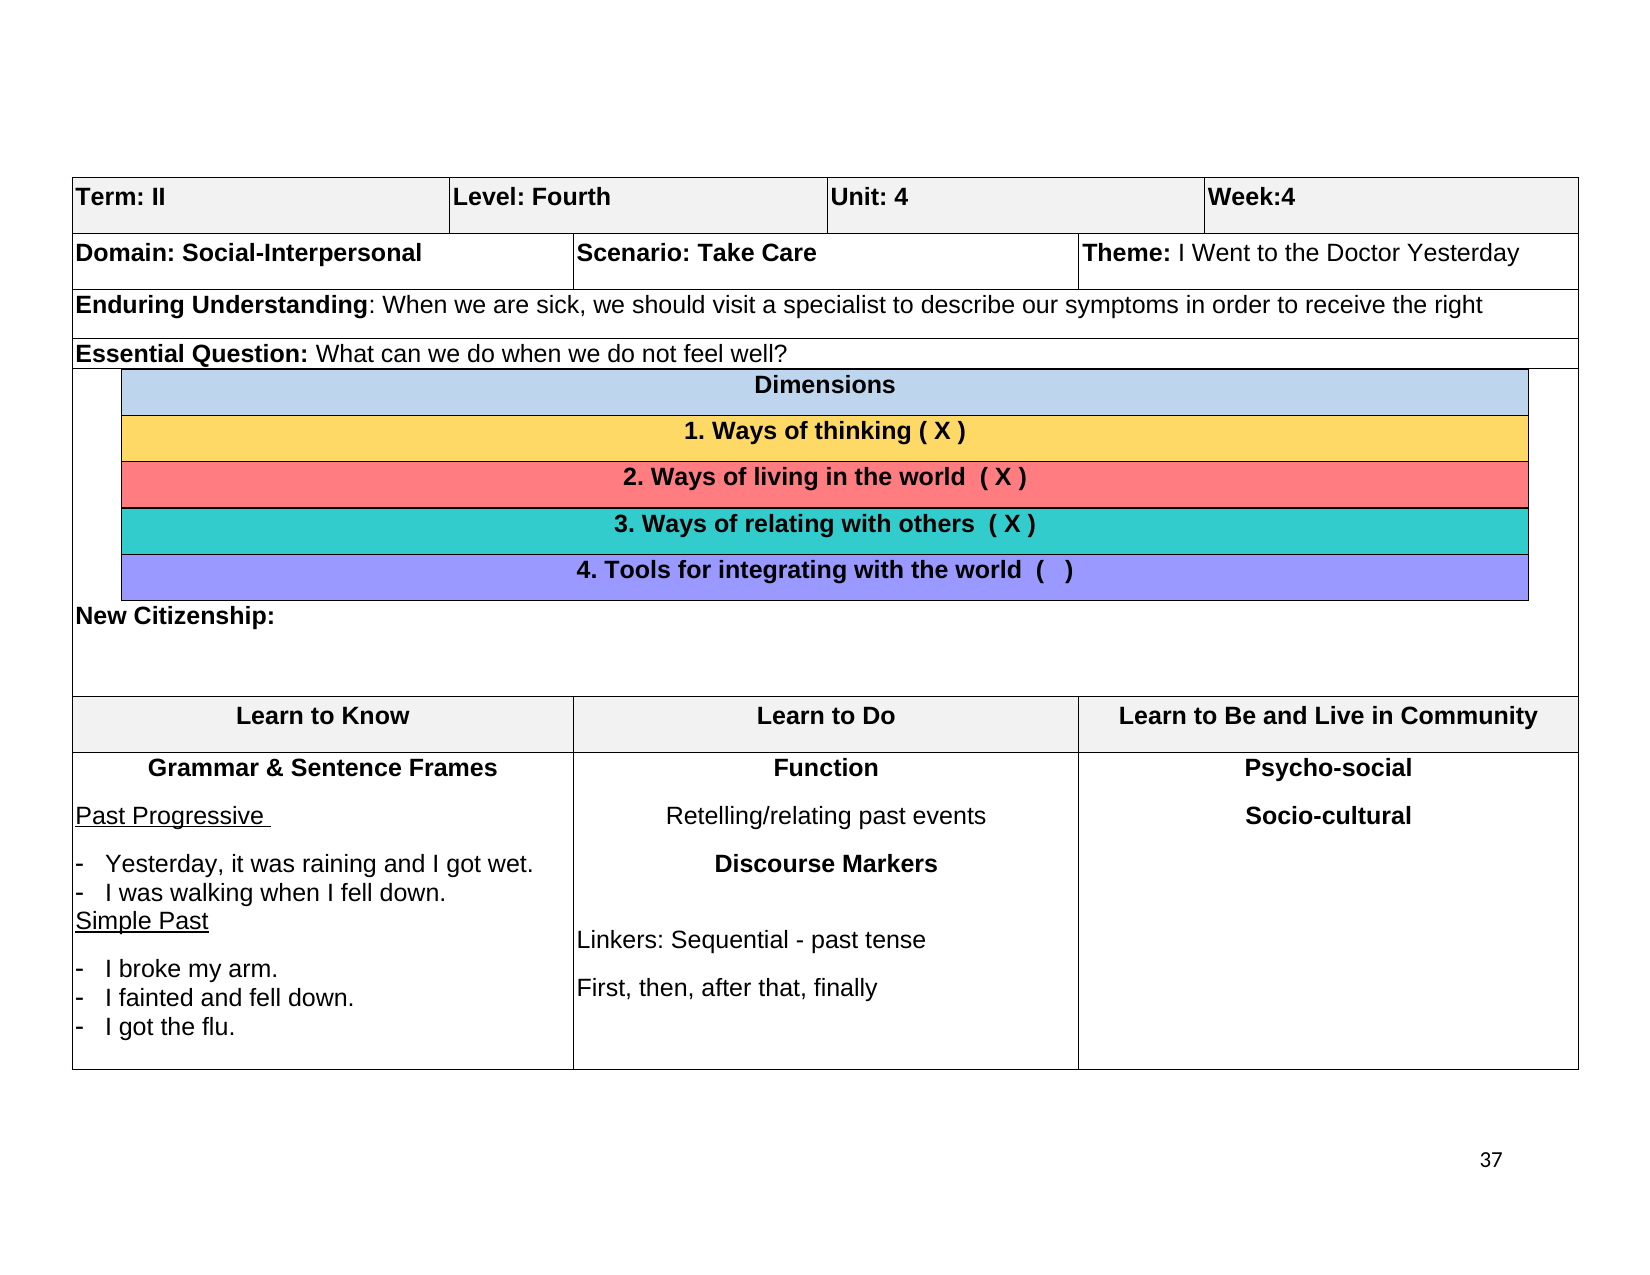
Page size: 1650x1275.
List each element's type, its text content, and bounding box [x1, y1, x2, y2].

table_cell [1079, 753, 1578, 1069]
table_cell Domain: Social-Interpersonal [73, 234, 573, 289]
table_cell Theme: I Went to the Doctor Yesterday [1079, 234, 1578, 289]
table_cell New Citizenship: [73, 369, 1578, 696]
table_header Term: II [73, 178, 449, 233]
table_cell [73, 753, 573, 1069]
table_header Unit: 4 [828, 178, 1204, 233]
table_cell Learn to Do [574, 697, 1078, 752]
table_header Level: Fourth [450, 178, 827, 233]
table_cell Essential Question: What can we do when we do not feel well? [73, 339, 1578, 368]
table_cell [574, 753, 1078, 1069]
table_cell Enduring Understanding: When we are sick, we should visit a specialist to describe our symptoms in order to receive the right [73, 290, 1578, 338]
table_cell Learn to Know [73, 697, 573, 752]
table_header Week:4 [1205, 178, 1578, 233]
table_cell Learn to Be and Live in Community [1079, 697, 1578, 752]
table_cell Scenario: Take Care [574, 234, 1078, 289]
